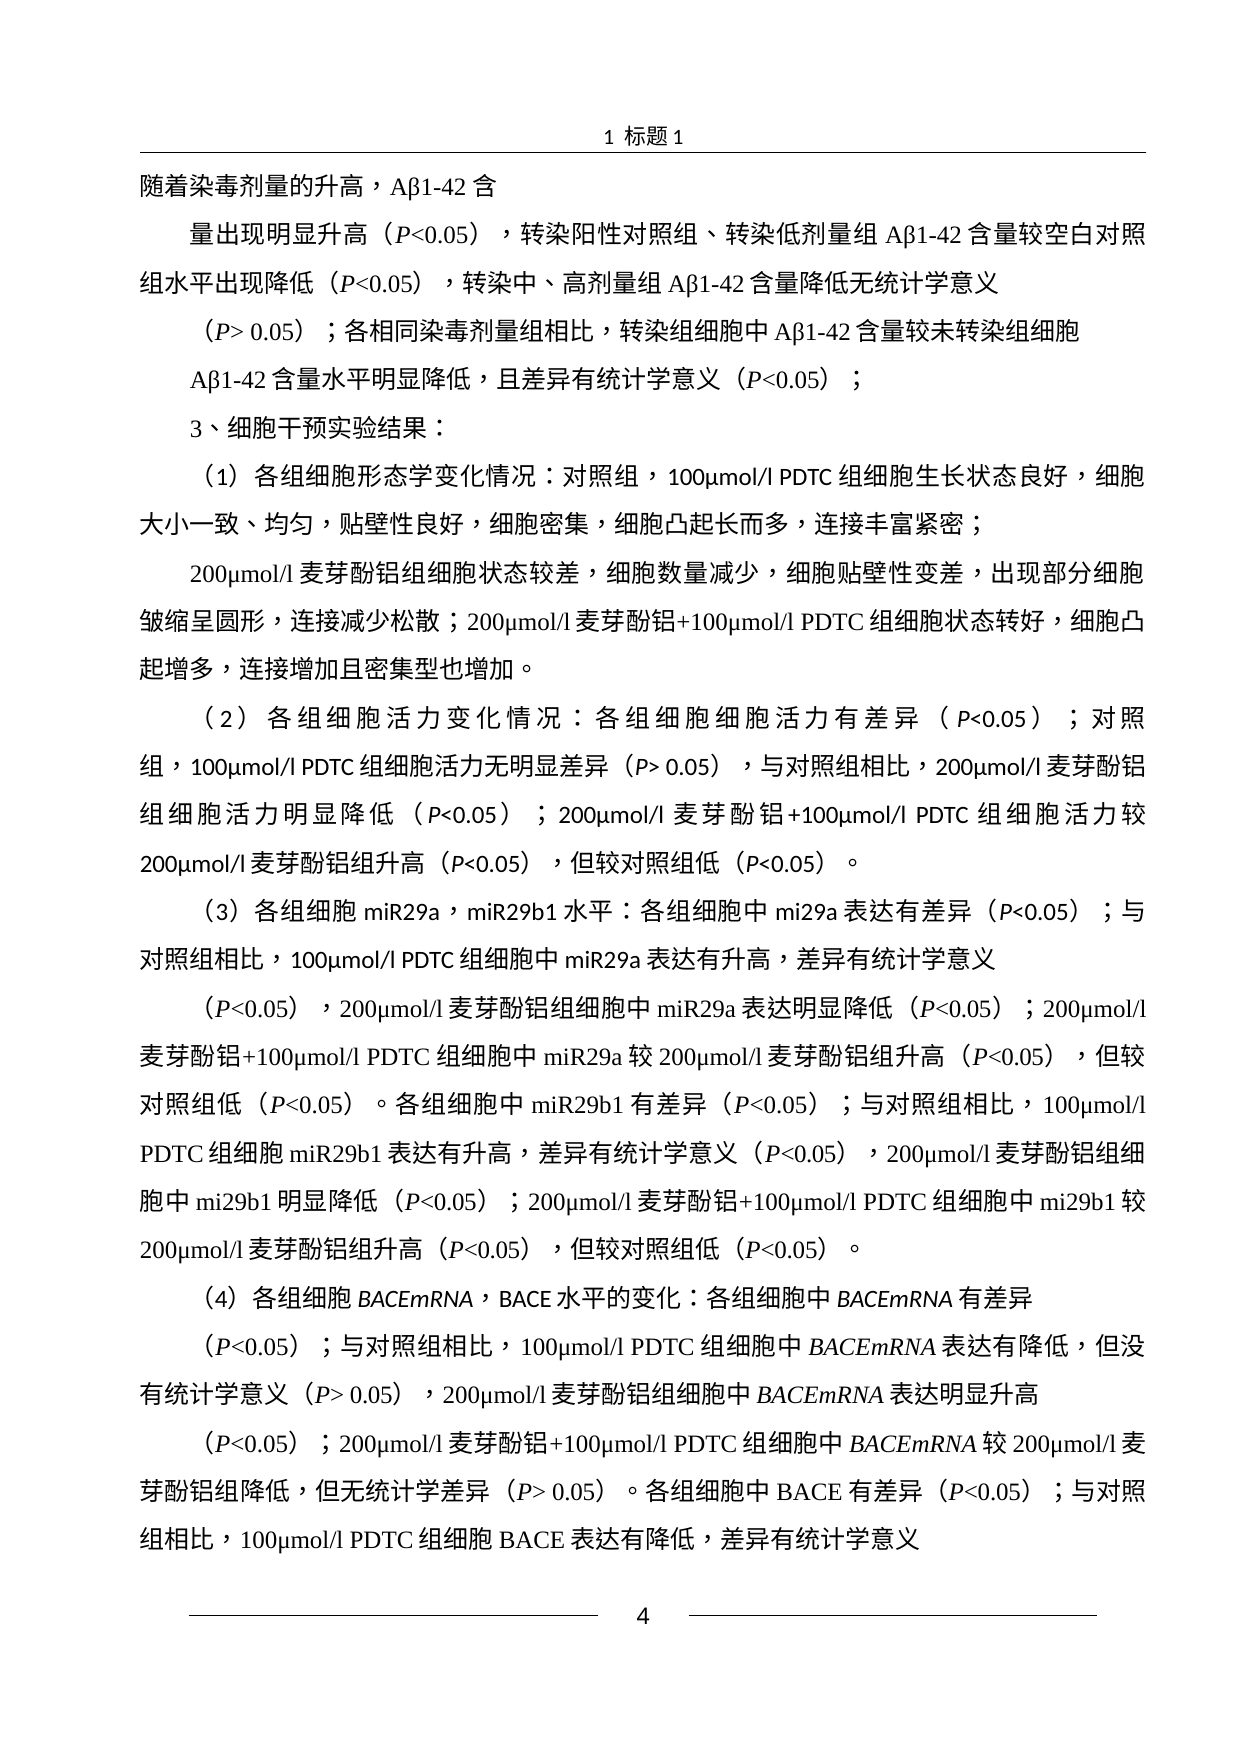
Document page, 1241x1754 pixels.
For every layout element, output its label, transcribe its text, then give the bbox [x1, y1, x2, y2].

text （P<0.05），200μmol/l麦芽酚铝组细胞中miR29a表达明显降低（P<0.05）；200μmol/l麦芽酚铝+100μmol/l PDTC组细胞中miR29a较200μmol/l麦芽酚铝组升高（P<0.05），但较对照组低（P<0.05）。各组细胞中miR29b1有差异（P<0.05）；与对照组相比，100μmol/l PDTC组细胞miR29b1表达有升高，差异有统计学意义（P<0.05），200μmol/l麦芽酚铝组细胞中mi29b1明显降低（P<0.05）；200μmol/l麦芽酚铝+100μmol/l PDTC组细胞中mi29b1较200μmol/l麦芽酚铝组升高（P<0.05），但较对照组低（P<0.05）。 [139, 975, 1146, 1265]
text 3、细胞干预实验结果： [139, 395, 1146, 443]
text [139, 153, 1146, 202]
subtitle （4）各组细胞BACEmRNA，BACE水平的变化：各组细胞中BACEmRNA有差异 [139, 1265, 1146, 1313]
text 200μmol/l麦芽酚铝组细胞状态较差，细胞数量减少，细胞贴壁性变差，出现部分细胞皱缩呈圆形，连接减少松散；200μmol/l麦芽酚铝+100μmol/l PDTC组细胞状态转好，细胞凸起增多，连接增加且密集型也增加。 [139, 540, 1146, 685]
text （P<0.05）；200μmol/l麦芽酚铝+100μmol/l PDTC组细胞中BACEmRNA较200μmol/l麦芽酚铝组降低，但无统计学差异（P> 0.05）。各组细胞中BACE有差异（P<0.05）；与对照组相比，100μmol/l PDTC组细胞BACE表达有降低，差异有统计学意义 [139, 1410, 1146, 1555]
text （P<0.05）；与对照组相比，100μmol/l PDTC组细胞中BACEmRNA表达有降低，但没有统计学意义（P> 0.05），200μmol/l麦芽酚铝组细胞中BACEmRNA表达明显升高 [139, 1313, 1146, 1410]
text （P> 0.05）；各相同染毒剂量组相比，转染组细胞中Aβ1-42含量较未转染组细胞 [139, 298, 1146, 347]
subtitle （2）各组细胞活力变化情况：各组细胞细胞活力有差异（P<0.05）；对照组，100μmol/l PDTC组细胞活力无明显差异（P> 0.05），与对照组相比，200μmol/l麦芽酚铝组细胞活力明显降低（P<0.05）；200μmol/l麦芽酚铝+100μmol/l PDTC组细胞活力较200μmol/l麦芽酚铝组升高（P<0.05），但较对照组低（P<0.05）。 [139, 685, 1146, 878]
subtitle （3）各组细胞miR29a，miR29b1水平：各组细胞中mi29a表达有差异（P<0.05）；与对照组相比，100μmol/l PDTC组细胞中miR29a表达有升高，差异有统计学意义 [139, 878, 1146, 975]
subtitle （1）各组细胞形态学变化情况：对照组，100μmol/l PDTC组细胞生长状态良好，细胞大小一致、均匀，贴壁性良好，细胞密集，细胞凸起长而多，连接丰富紧密； [139, 443, 1146, 540]
text Aβ1-42含量水平明显降低，且差异有统计学意义（P<0.05）； [139, 347, 1146, 395]
text 量出现明显升高（P<0.05），转染阳性对照组、转染低剂量组Aβ1-42含量较空白对照组水平出现降低（P<0.05），转染中、高剂量组Aβ1-42含量降低无统计学意义 [139, 202, 1146, 298]
